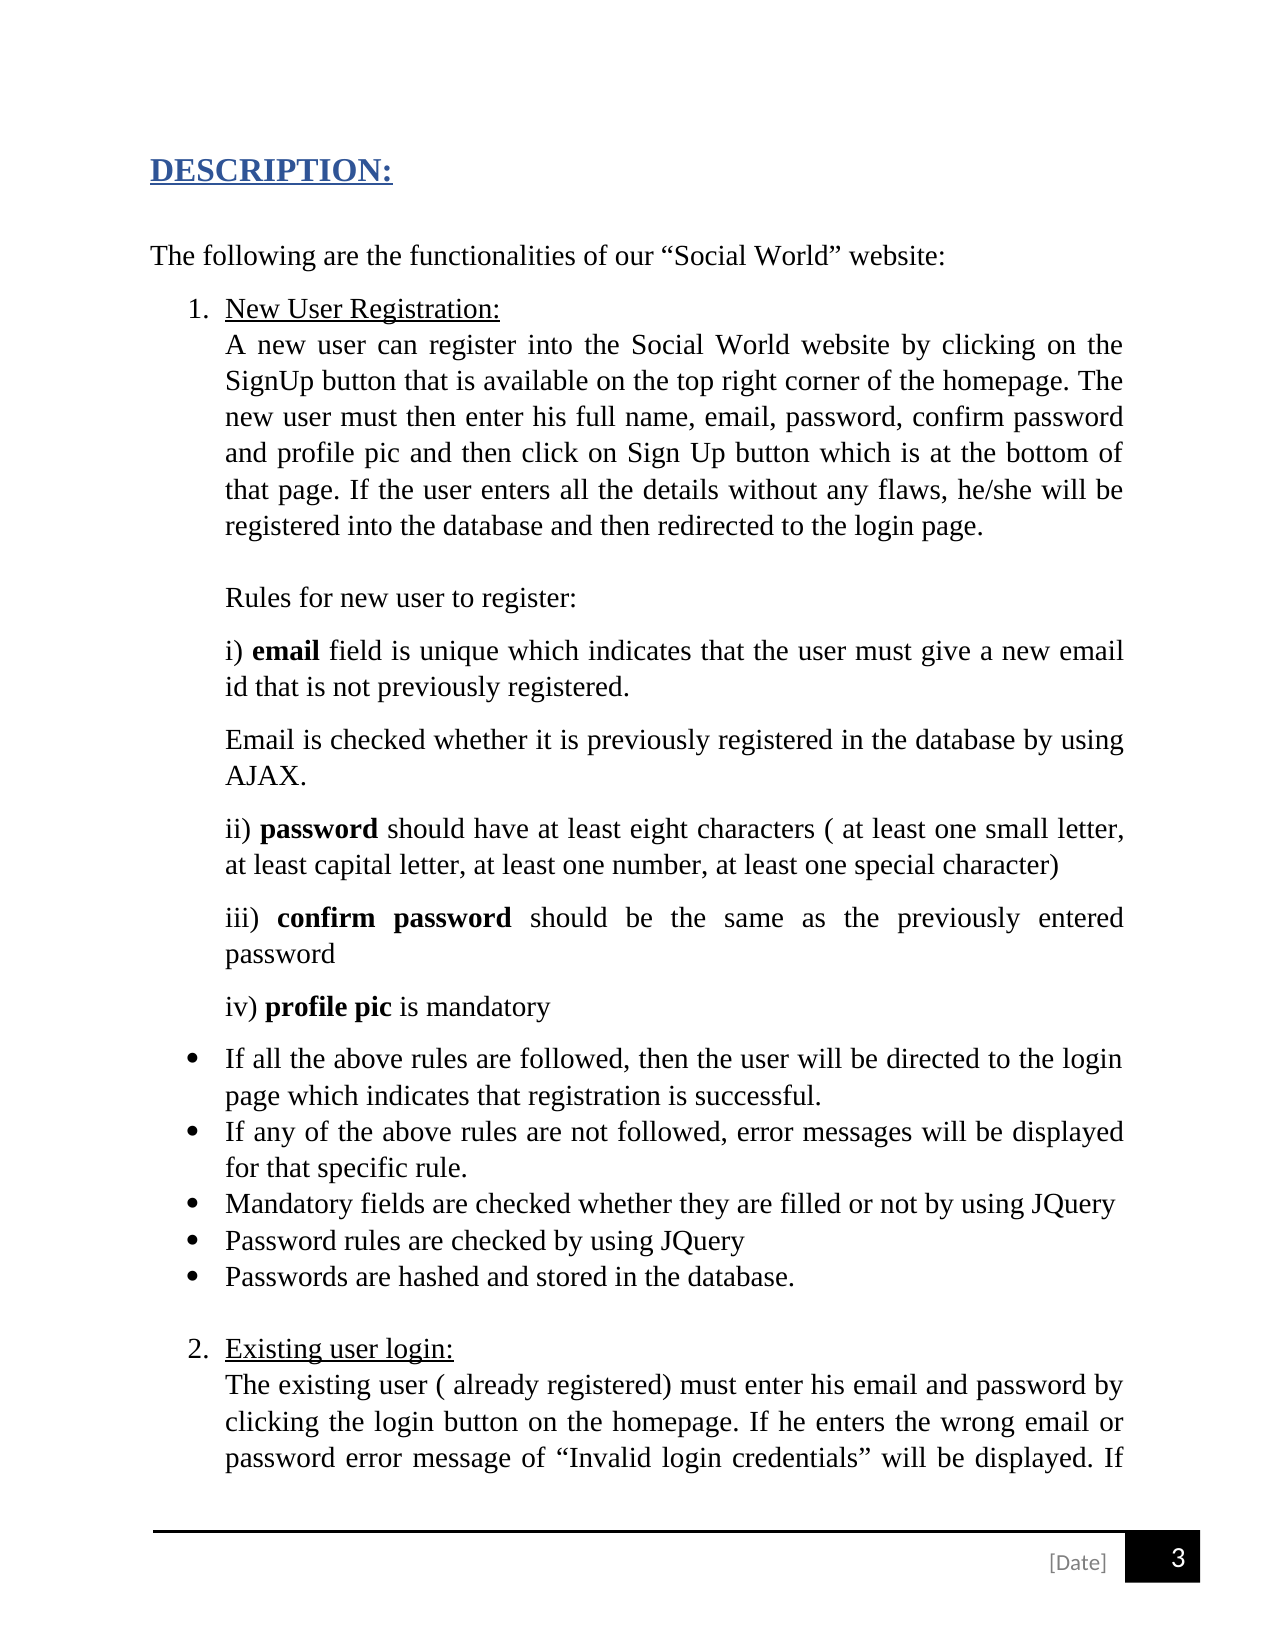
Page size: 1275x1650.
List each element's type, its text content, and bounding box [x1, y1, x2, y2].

list Existing user login: [187, 1331, 1125, 1365]
list Passwords are hashed and stored in the database. [187, 1259, 1125, 1293]
list If any of the above rules are not followed, error messages will be displayed for that specific rule. [187, 1114, 1125, 1184]
list If all the above rules are followed, then the user will be directed to the login page which indicates that registration is successful. [187, 1042, 1125, 1111]
list Password rules are checked by using JQuery [187, 1223, 1125, 1256]
list Mandatory fields are checked whether they are filled or not by using JQuery [187, 1186, 1125, 1220]
text ii) password should have at least eight characters ( at least one small letter, at least capital letter, at least one number, at least one special character) [225, 811, 1125, 881]
text Email is checked whether it is previously registered in the database by using AJAX. [225, 722, 1125, 792]
list New User Registration: [187, 291, 1125, 324]
text The following are the functionalities of our “Social World” website: [150, 238, 1125, 272]
text iv) profile pic is mandatory [225, 989, 1125, 1022]
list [225, 1367, 1125, 1473]
text i) email field is unique which indicates that the user must give a new email id that is not previously registered. [225, 633, 1125, 703]
text iii) confirm password should be the same as the previously entered password [225, 900, 1125, 969]
subtitle DESCRIPTION: [150, 150, 1125, 188]
list Rules for new user to register: [225, 580, 1125, 614]
list A new user can register into the Social World website by clicking on the SignUp button that is available on the top right corner of the homepage. The new user must then enter his full name, email, password, confirm password and profile pic and then click on Sign Up button which is at the bottom of that page. If the user enters all the details without any flaws, he/she will be registered into the database and then redirected to the login page. [225, 327, 1125, 541]
